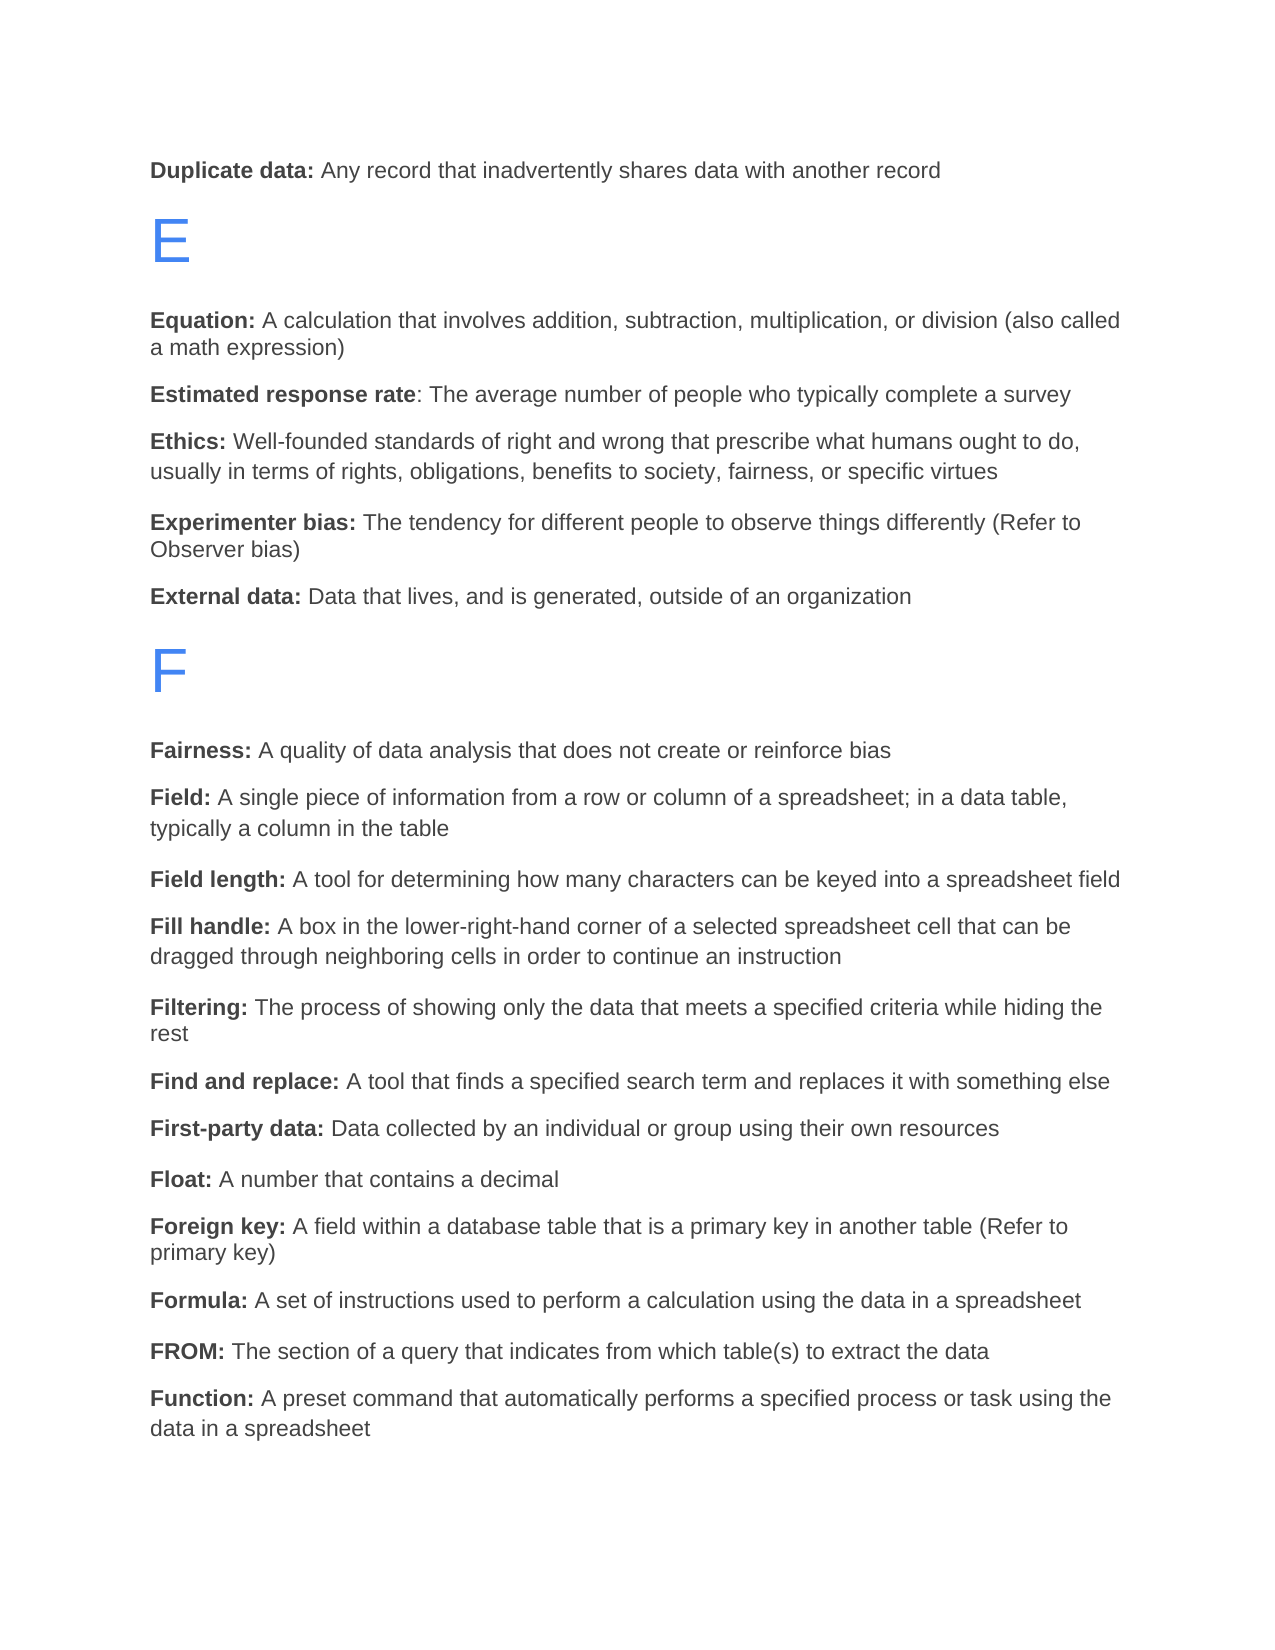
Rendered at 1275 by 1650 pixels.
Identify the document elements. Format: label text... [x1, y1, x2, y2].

text Estimated response rate: The average number of people who typically complete a survey [150, 381, 1125, 407]
text Find and replace: A tool that finds a specified search term and replaces it with something else [150, 1068, 1125, 1094]
text FROM: The section of a query that indicates from which table(s) to extract the data [150, 1338, 1125, 1364]
text F [150, 634, 1125, 706]
text Experimenter bias: The tendency for different people to observe things differently (Refer to Observer bias) [150, 509, 1125, 562]
text Duplicate data: Any record that inadvertently shares data with another record [150, 157, 1125, 183]
text External data: Data that lives, and is generated, outside of an organization [150, 583, 1125, 609]
text Float: A number that contains a decimal [150, 1166, 1125, 1192]
text E [150, 204, 1125, 276]
text Equation: A calculation that involves addition, subtraction, multiplication, or division (also called a math expression) [150, 307, 1125, 360]
text Fill handle: A box in the lower-right-hand corner of a selected spreadsheet cell that can be dragged through neighboring cells in order to continue an instruction [150, 913, 1125, 969]
text Function: A preset command that automatically performs a specified process or task using the data in a spreadsheet [150, 1385, 1125, 1441]
text Field: A single piece of information from a row or column of a spreadsheet; in a data table, typically a column in the table [150, 784, 1125, 841]
text Field length: A tool for determining how many characters can be keyed into a spreadsheet field [150, 866, 1125, 892]
text Ethics: Well-founded standards of right and wrong that prescribe what humans ought to do, usually in terms of rights, obligations, benefits to society, fairness, or specific virtues [150, 428, 1125, 484]
text Filtering: The process of showing only the data that meets a specified criteria while hiding the rest [150, 994, 1125, 1047]
text Foreign key: A field within a database table that is a primary key in another table (Refer to primary key) [150, 1213, 1125, 1266]
text Fairness: A quality of data analysis that does not create or reinforce bias [150, 737, 1125, 763]
text First-party data: Data collected by an individual or group using their own resources [150, 1115, 1125, 1141]
text Formula: A set of instructions used to perform a calculation using the data in a spreadsheet [150, 1287, 1125, 1313]
